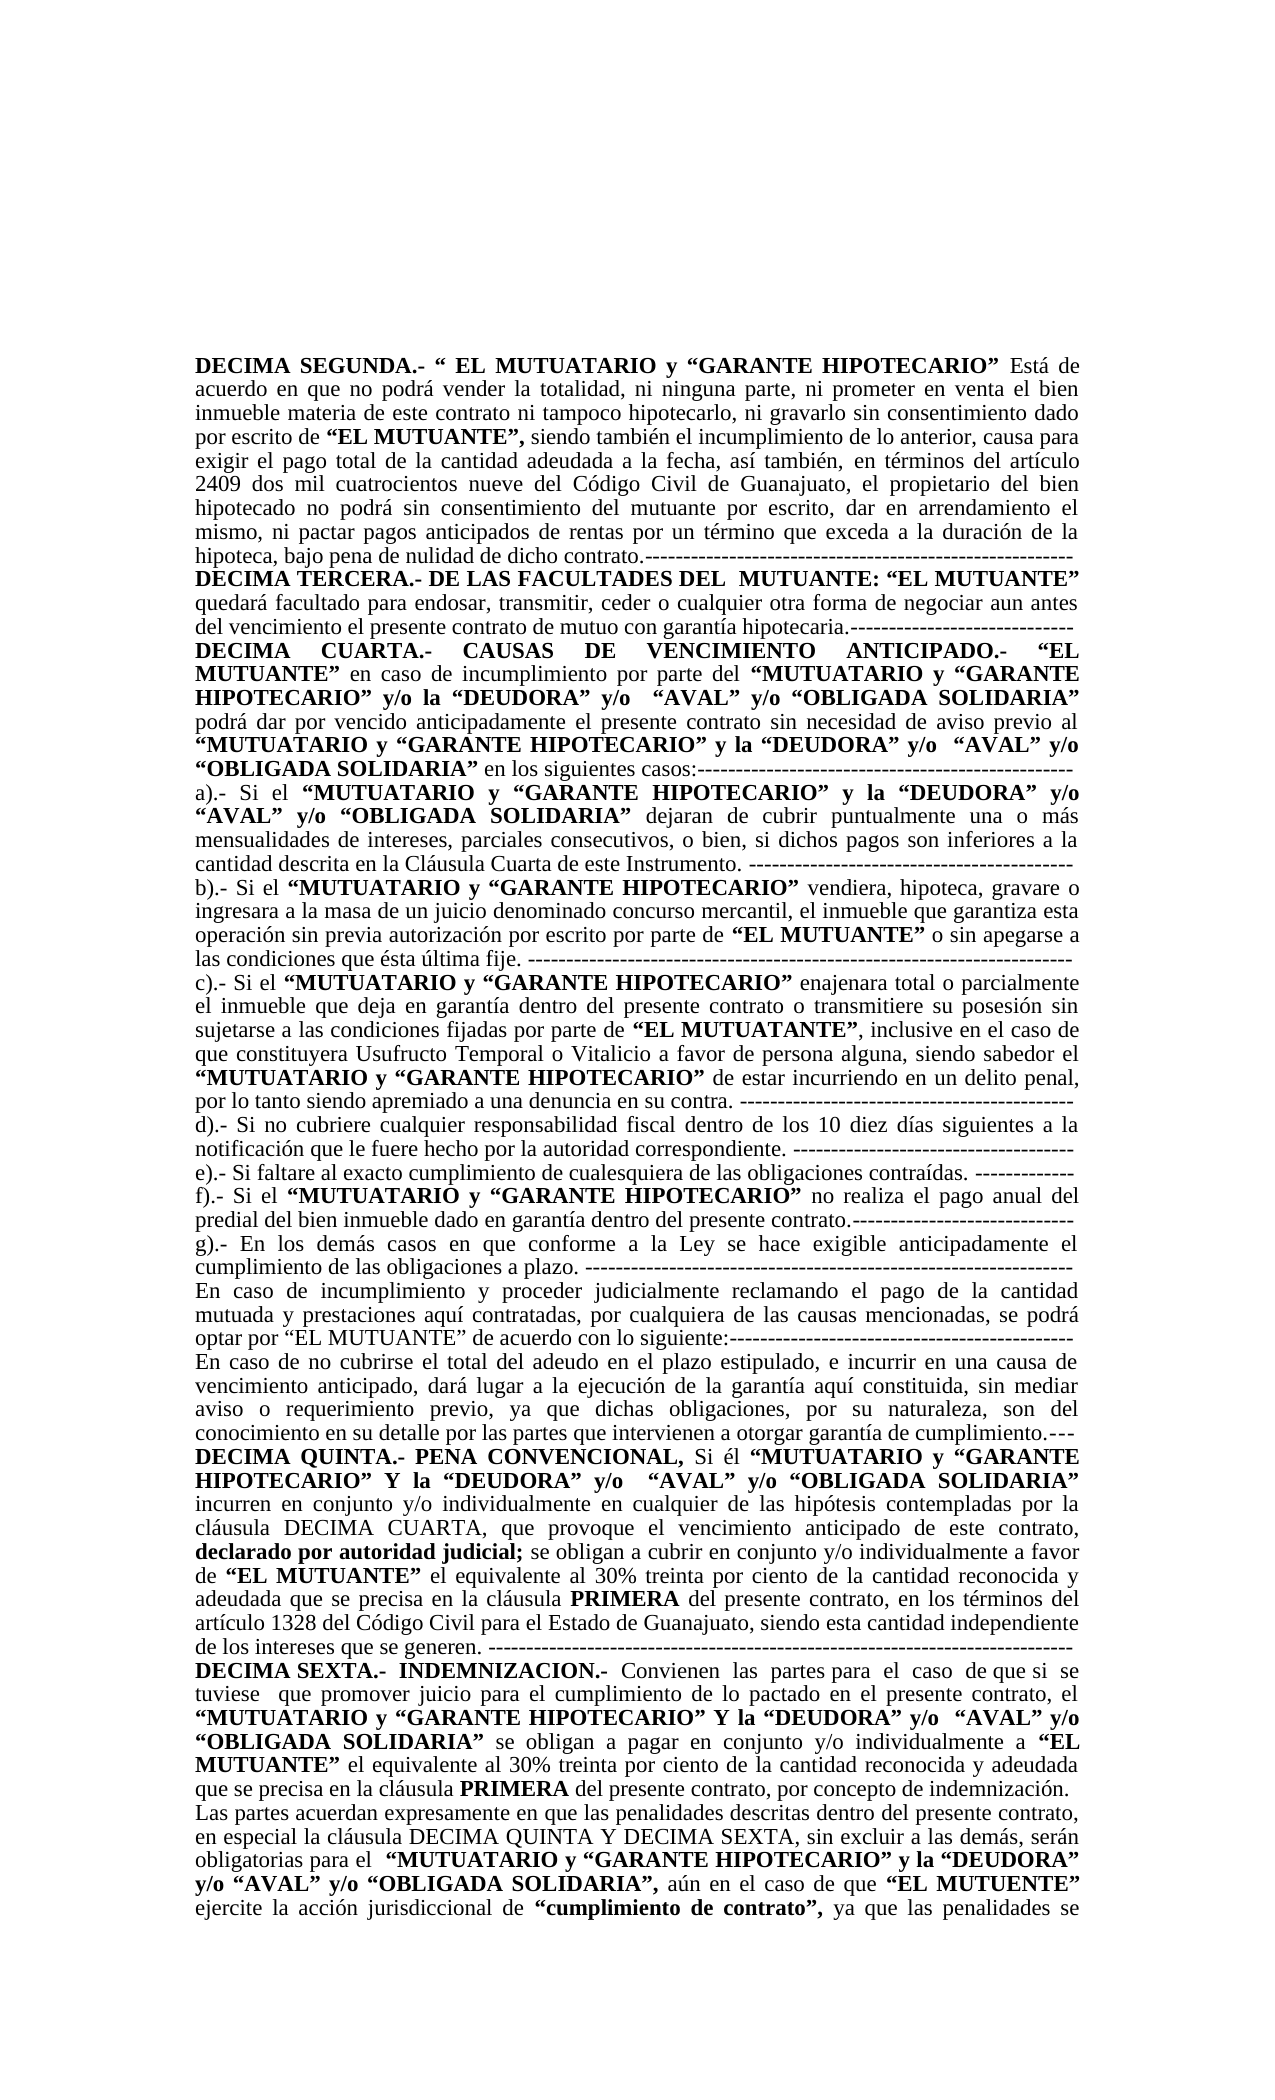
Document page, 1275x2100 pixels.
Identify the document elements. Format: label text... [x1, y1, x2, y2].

text c).- Si el “MUTUATARIO y “GARANTE HIPOTECARIO” enajenara total o parcialmente el inmueble que deja en garantía dentro del presente contrato o transmitiere su posesión sin sujetarse a las condiciones fijadas por parte de “EL MUTUATANTE”, inclusive en el caso de que constituyera Usufructo Temporal o Vitalicio a favor de persona alguna, siendo sabedor el “MUTUATARIO y “GARANTE HIPOTECARIO” de estar incurriendo en un delito penal, por lo tanto siendo apremiado a una denuncia en su contra. [195, 971, 1080, 1114]
text d).- Si no cubriere cualquier responsabilidad fiscal dentro de los 10 diez días siguientes a la notificación que le fuere hecho por la autoridad correspondiente. [195, 1114, 1080, 1161]
text e).- Si faltare al exacto cumplimiento de cualesquiera de las obligaciones contraídas. [195, 1161, 1080, 1185]
text b).- Si el “MUTUATARIO y “GARANTE HIPOTECARIO” vendiera, hipoteca, gravare o ingresara a la masa de un juicio denominado concurso mercantil, el inmueble que garantiza esta operación sin previa autorización por escrito por parte de “EL MUTUANTE” o sin apegarse a las condiciones que ésta última fije. [195, 876, 1080, 971]
text En caso de incumplimiento y proceder judicialmente reclamando el pago de la cantidad mutuada y prestaciones aquí contratadas, por cualquiera de las causas mencionadas, se podrá optar por “EL MUTUANTE” de acuerdo con lo siguiente: [195, 1279, 1080, 1351]
text a).- Si el “MUTUATARIO y “GARANTE HIPOTECARIO” y la “DEUDORA” y/o “AVAL” y/o “OBLIGADA SOLIDARIA” dejaran de cubrir puntualmente una o más mensualidades de intereses, parciales consecutivos, o bien, si dichos pagos son inferiores a la cantidad descrita en la Cláusula Cuarta de este Instrumento. [195, 782, 1080, 876]
text DECIMA SEGUNDA.- “ EL MUTUATARIO y “GARANTE HIPOTECARIO” Está de acuerdo en que no podrá vender la totalidad, ni ninguna parte, ni prometer en venta el bien inmueble materia de este contrato ni tampoco hipotecarlo, ni gravarlo sin consentimiento dado por escrito de “EL MUTUANTE”, siendo también el incumplimiento de lo anterior, causa para exigir el pago total de la cantidad adeudada a la fecha, así también, en términos del artículo 2409 dos mil cuatrocientos nueve del Código Civil de Guanajuato, el propietario del bien hipotecado no podrá sin consentimiento del mutuante por escrito, dar en arrendamiento el mismo, ni pactar pagos anticipados de rentas por un término que exceda a la duración de la hipoteca, bajo pena de nulidad de dicho contrato. [195, 354, 1080, 568]
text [195, 1802, 1080, 1920]
text En caso de no cubrirse el total del adeudo en el plazo estipulado, e incurrir en una causa de vencimiento anticipado, dará lugar a la ejecución de la garantía aquí constituida, sin mediar aviso o requerimiento previo, ya que dichas obligaciones, por su naturaleza, son del conocimiento en su detalle por las partes que intervienen a otorgar garantía de cumplimiento. [195, 1351, 1080, 1446]
text DECIMA SEXTA.- INDEMNIZACION.- Convienen las partes para el caso de que si se tuviese que promover juicio para el cumplimiento de lo pactado en el presente contrato, el “MUTUATARIO y “GARANTE HIPOTECARIO” Y la “DEUDORA” y/o “AVAL” y/o “OBLIGADA SOLIDARIA” se obligan a pagar en conjunto y/o individualmente a “EL MUTUANTE” el equivalente al 30% treinta por ciento de la cantidad reconocida y adeudada que se precisa en la cláusula PRIMERA del presente contrato, por concepto de indemnización. [195, 1659, 1080, 1802]
text DECIMA TERCERA.- DE LAS FACULTADES DEL MUTUANTE: “EL MUTUANTE” quedará facultado para endosar, transmitir, ceder o cualquier otra forma de negociar aun antes del vencimiento el presente contrato de mutuo con garantía hipotecaria. [195, 568, 1080, 639]
text g).- En los demás casos en que conforme a la Ley se hace exigible anticipadamente el cumplimiento de las obligaciones a plazo. [195, 1232, 1080, 1279]
text DECIMA CUARTA.- CAUSAS DE VENCIMIENTO ANTICIPADO.- “EL MUTUANTE” en caso de incumplimiento por parte del “MUTUATARIO y “GARANTE HIPOTECARIO” y/o la “DEUDORA” y/o “AVAL” y/o “OBLIGADA SOLIDARIA” podrá dar por vencido anticipadamente el presente contrato sin necesidad de aviso previo al “MUTUATARIO y “GARANTE HIPOTECARIO” y la “DEUDORA” y/o “AVAL” y/o “OBLIGADA SOLIDARIA” en los siguientes casos: [195, 639, 1080, 782]
text DECIMA QUINTA.- PENA CONVENCIONAL, Si él “MUTUATARIO y “GARANTE HIPOTECARIO” Y la “DEUDORA” y/o “AVAL” y/o “OBLIGADA SOLIDARIA” incurren en conjunto y/o individualmente en cualquier de las hipótesis contempladas por la cláusula DECIMA CUARTA, que provoque el vencimiento anticipado de este contrato, declarado por autoridad judicial; se obligan a cubrir en conjunto y/o individualmente a favor de “EL MUTUANTE” el equivalente al 30% treinta por ciento de la cantidad reconocida y adeudada que se precisa en la cláusula PRIMERA del presente contrato, en los términos del artículo 1328 del Código Civil para el Estado de Guanajuato, siendo esta cantidad independiente de los intereses que se generen. [195, 1446, 1080, 1659]
text f).- Si el “MUTUATARIO y “GARANTE HIPOTECARIO” no realiza el pago anual del predial del bien inmueble dado en garantía dentro del presente contrato. [195, 1185, 1080, 1232]
